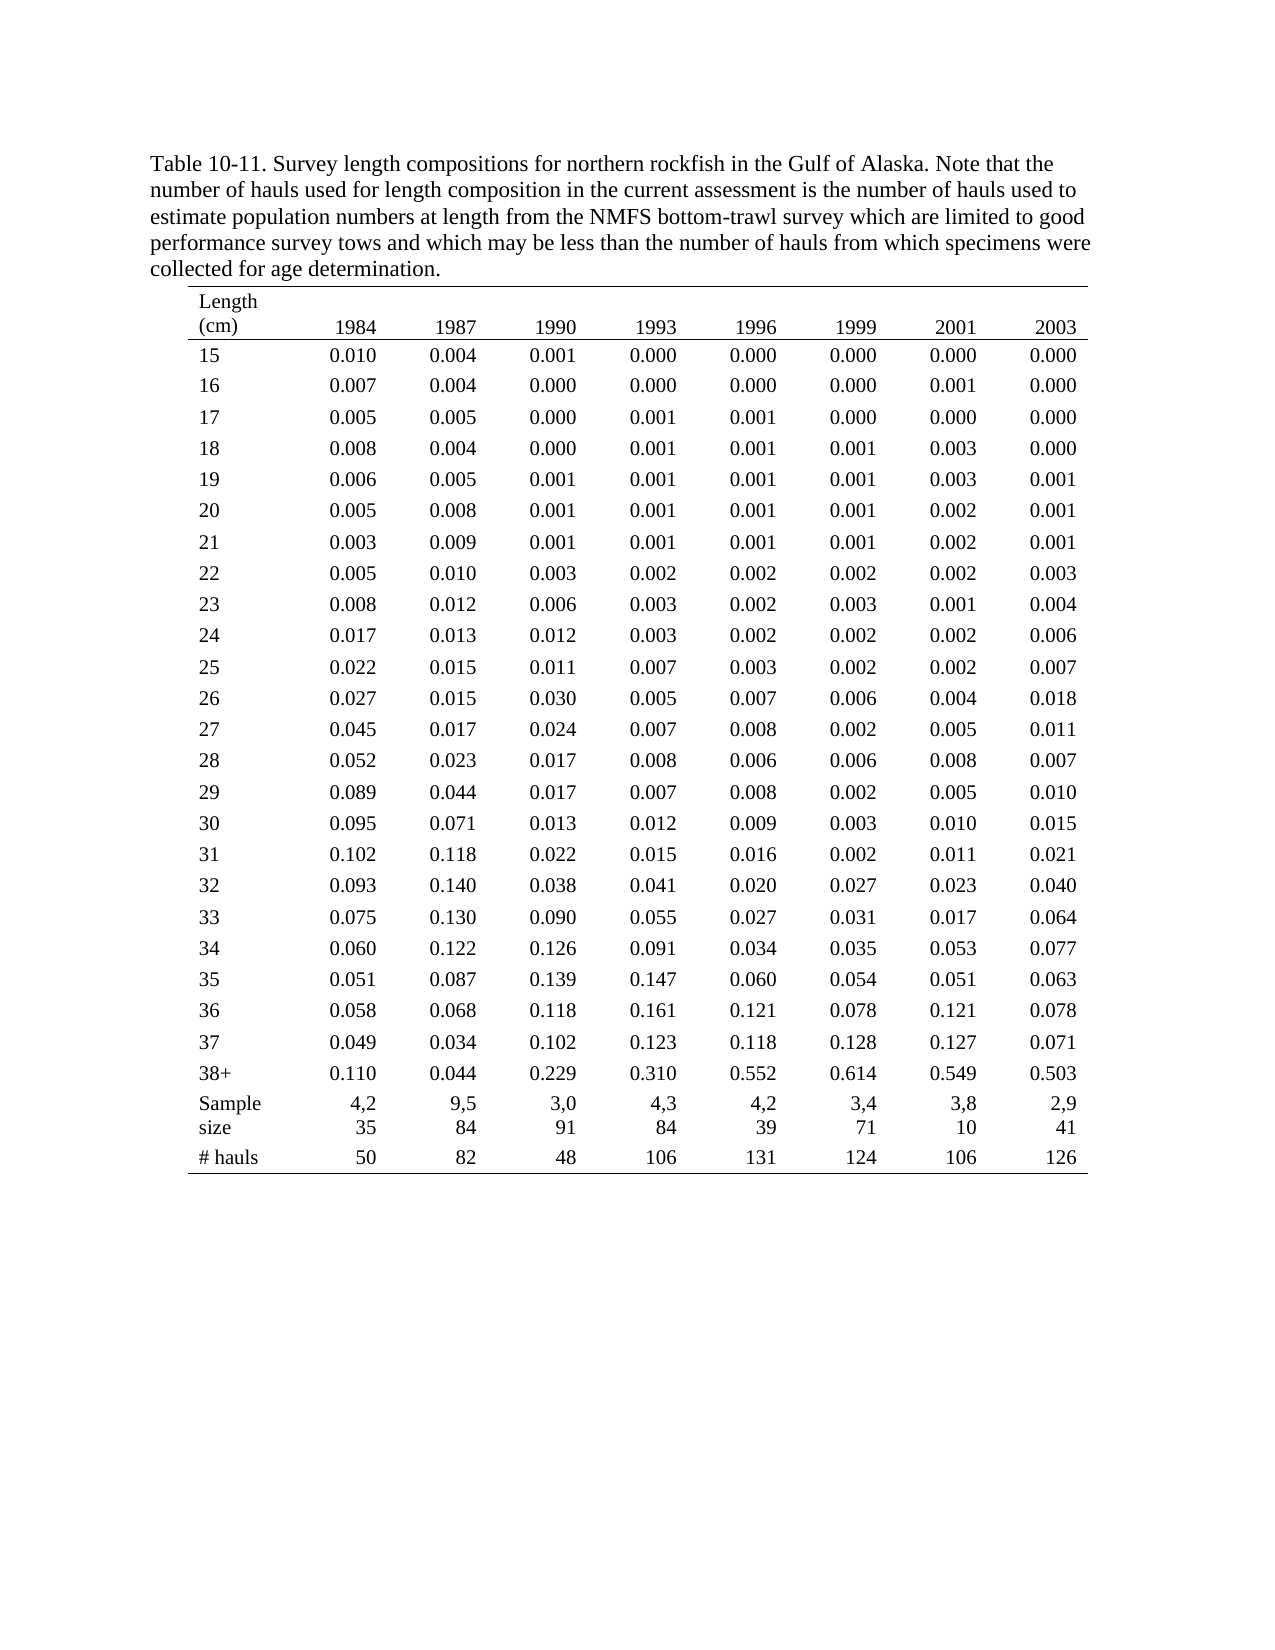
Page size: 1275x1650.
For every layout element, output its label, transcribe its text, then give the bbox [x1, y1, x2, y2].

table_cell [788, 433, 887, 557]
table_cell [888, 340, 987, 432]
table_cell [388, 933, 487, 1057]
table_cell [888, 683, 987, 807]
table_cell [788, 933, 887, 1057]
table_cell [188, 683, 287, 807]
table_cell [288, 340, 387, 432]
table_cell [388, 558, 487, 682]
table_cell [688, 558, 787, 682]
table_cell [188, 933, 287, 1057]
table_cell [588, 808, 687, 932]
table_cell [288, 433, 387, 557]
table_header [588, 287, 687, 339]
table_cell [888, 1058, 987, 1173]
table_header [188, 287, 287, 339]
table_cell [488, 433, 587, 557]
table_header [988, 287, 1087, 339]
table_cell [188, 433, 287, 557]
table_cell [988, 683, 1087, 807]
text Table 10-11. Survey length compositions for northern rockfish in the Gulf of Alaska. Note that the number of hauls used for length composition in the current assessment is the number of hauls used to estimate population numbers at length from the NMFS bottom-trawl survey which are limited to good performance survey tows and which may be less than the number of hauls from which specimens were collected for age determination. [150, 150, 1125, 282]
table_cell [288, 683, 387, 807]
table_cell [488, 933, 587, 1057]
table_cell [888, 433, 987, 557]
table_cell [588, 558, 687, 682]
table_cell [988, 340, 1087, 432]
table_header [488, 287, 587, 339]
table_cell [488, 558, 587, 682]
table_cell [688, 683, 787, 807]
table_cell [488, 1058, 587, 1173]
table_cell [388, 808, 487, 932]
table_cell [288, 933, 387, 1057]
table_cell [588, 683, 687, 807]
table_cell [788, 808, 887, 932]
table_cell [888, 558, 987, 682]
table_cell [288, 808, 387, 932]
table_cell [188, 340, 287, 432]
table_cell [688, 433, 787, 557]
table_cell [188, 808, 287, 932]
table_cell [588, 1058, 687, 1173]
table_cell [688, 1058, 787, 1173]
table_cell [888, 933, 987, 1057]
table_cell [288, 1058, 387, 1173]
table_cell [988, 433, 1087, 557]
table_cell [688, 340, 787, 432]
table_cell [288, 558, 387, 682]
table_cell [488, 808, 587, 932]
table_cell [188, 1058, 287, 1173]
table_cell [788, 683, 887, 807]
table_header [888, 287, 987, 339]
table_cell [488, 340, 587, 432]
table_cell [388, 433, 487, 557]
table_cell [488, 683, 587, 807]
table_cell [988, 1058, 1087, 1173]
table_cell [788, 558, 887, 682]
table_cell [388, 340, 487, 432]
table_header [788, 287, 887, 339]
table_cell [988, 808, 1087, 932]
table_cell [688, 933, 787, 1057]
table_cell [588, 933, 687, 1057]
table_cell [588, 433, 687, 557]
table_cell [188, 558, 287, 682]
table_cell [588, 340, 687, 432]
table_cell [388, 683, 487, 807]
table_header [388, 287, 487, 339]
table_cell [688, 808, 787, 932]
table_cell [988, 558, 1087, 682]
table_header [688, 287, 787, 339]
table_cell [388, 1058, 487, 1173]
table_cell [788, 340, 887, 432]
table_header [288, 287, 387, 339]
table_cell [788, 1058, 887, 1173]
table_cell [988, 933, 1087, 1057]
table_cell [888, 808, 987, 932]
